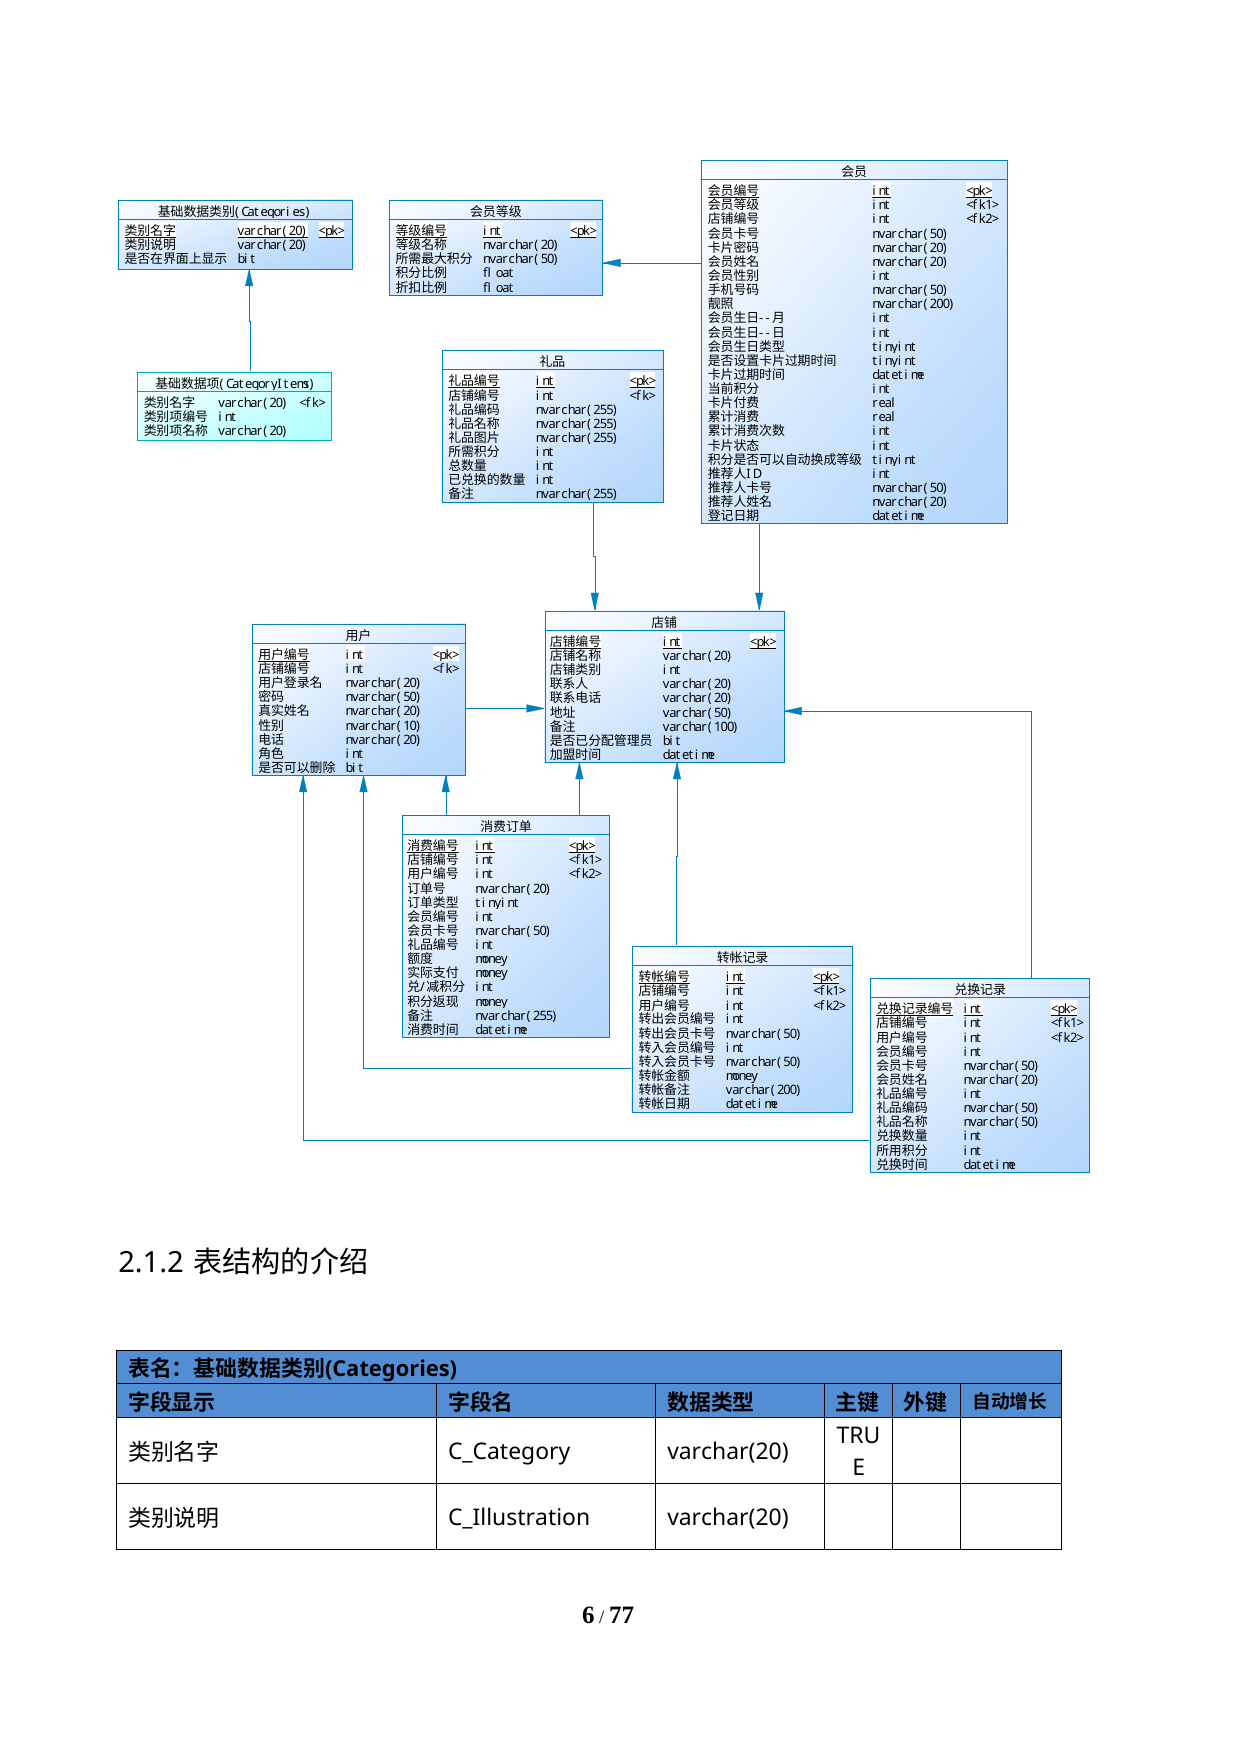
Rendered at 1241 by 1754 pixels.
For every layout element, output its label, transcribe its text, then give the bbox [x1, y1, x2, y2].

table_cell TRUE [825, 1418, 892, 1483]
table_cell varchar(20) [656, 1418, 824, 1483]
table_cell 数据类型 [656, 1384, 824, 1417]
table_cell [961, 1418, 1061, 1483]
subtitle 表结构的介绍 [118, 1227, 1093, 1292]
table_cell [961, 1484, 1061, 1549]
table_cell varchar(20) [656, 1484, 824, 1549]
table_cell [893, 1418, 960, 1483]
table_cell 类别名字 [117, 1418, 436, 1483]
table_cell 自动增长 [961, 1384, 1061, 1417]
table_cell 字段显示 [117, 1384, 436, 1417]
table_cell 字段名 [437, 1384, 655, 1417]
table_cell C_Illustration [437, 1484, 655, 1549]
table_cell 类别说明 [117, 1484, 436, 1549]
table_cell [825, 1484, 892, 1549]
table_cell C_Category [437, 1418, 655, 1483]
table_cell [893, 1484, 960, 1549]
table_cell 主键 [825, 1384, 892, 1417]
table_cell 外键 [893, 1384, 960, 1417]
table_header 表名：基础数据类别(Categories) [117, 1351, 1061, 1383]
